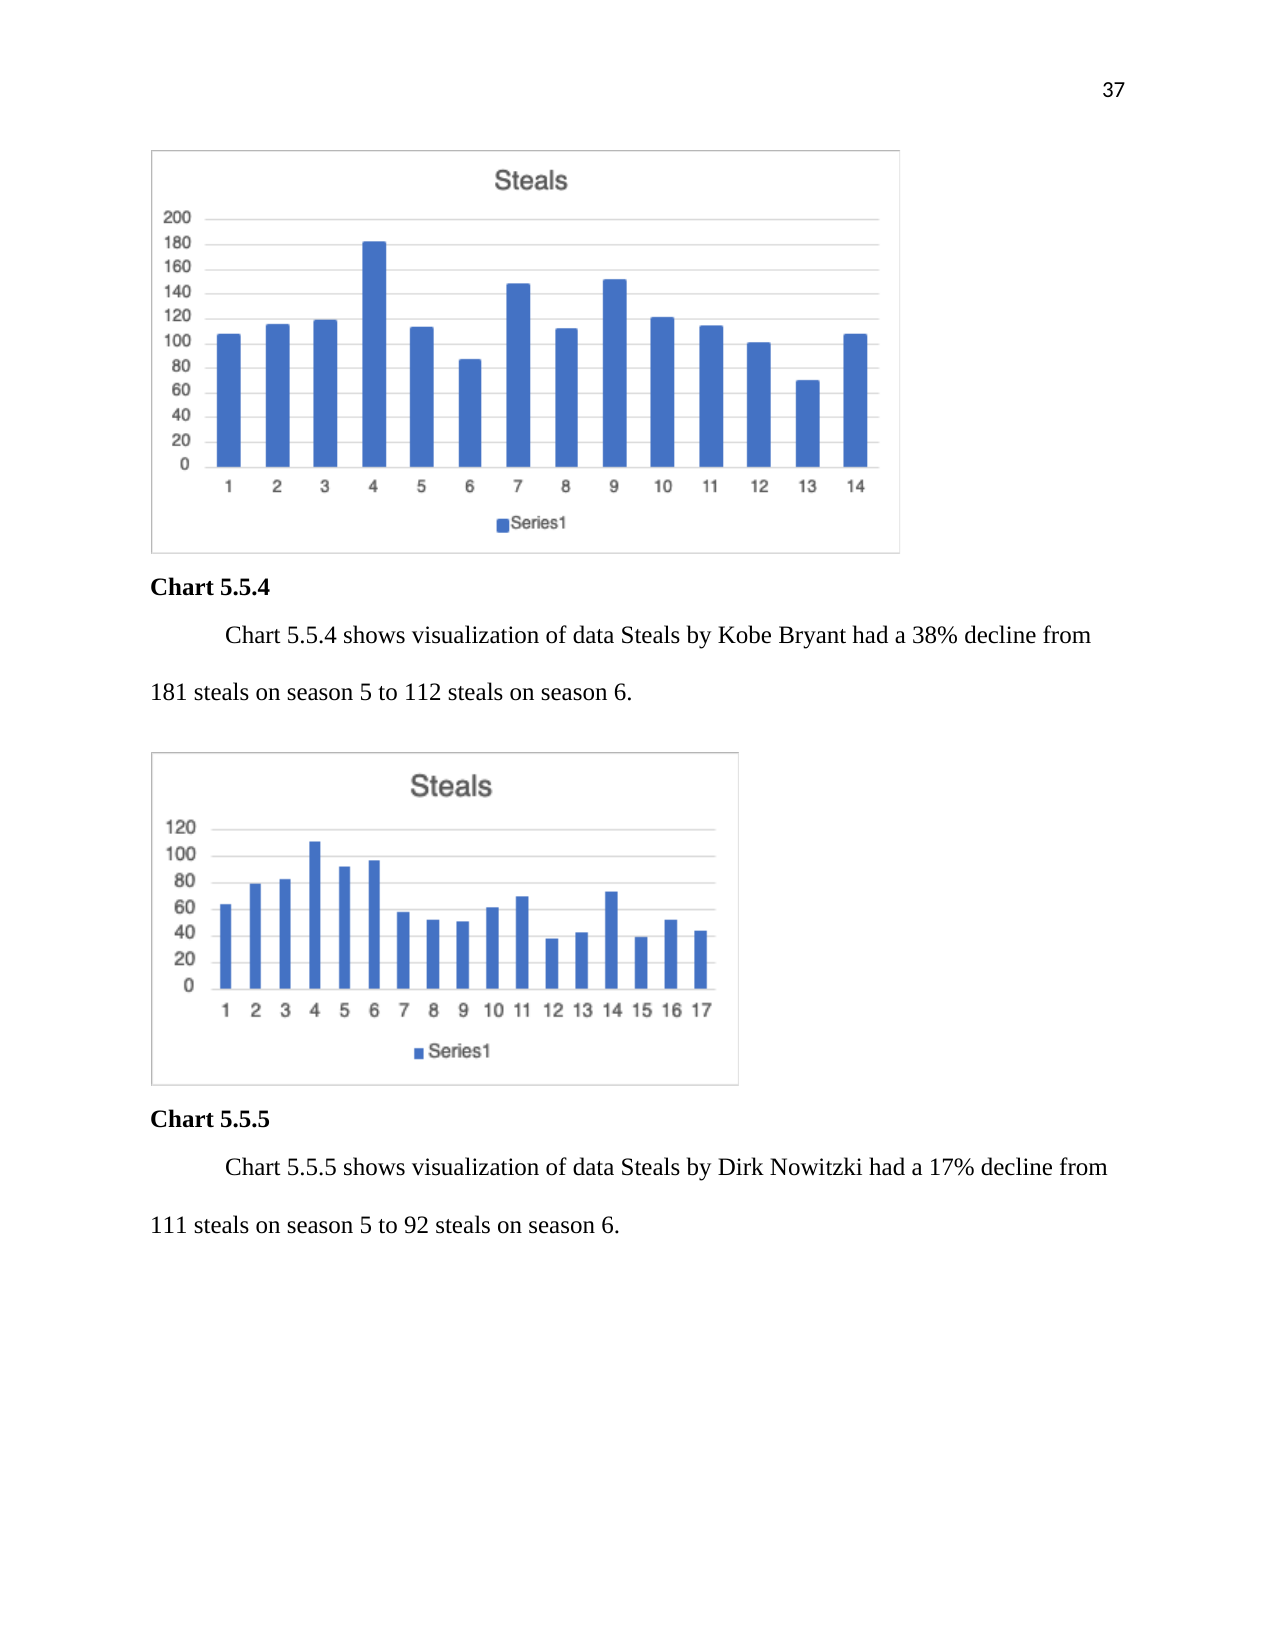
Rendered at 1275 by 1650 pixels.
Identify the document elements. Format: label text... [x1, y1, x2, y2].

picture [150, 751, 739, 1086]
text Chart 5.5.4 shows visualization of data Steals by Kobe Bryant had a 38% decline from 181 steals on season 5 to 112 steals on season 6. [150, 620, 1125, 706]
text Chart 5.5.5 shows visualization of data Steals by Dirk Nowitzki had a 17% decline from 111 steals on season 5 to 92 steals on season 6. [150, 1152, 1125, 1238]
text Chart 5.5.4 [150, 572, 1125, 601]
picture [150, 150, 901, 554]
text Chart 5.5.5 [150, 1104, 1125, 1133]
